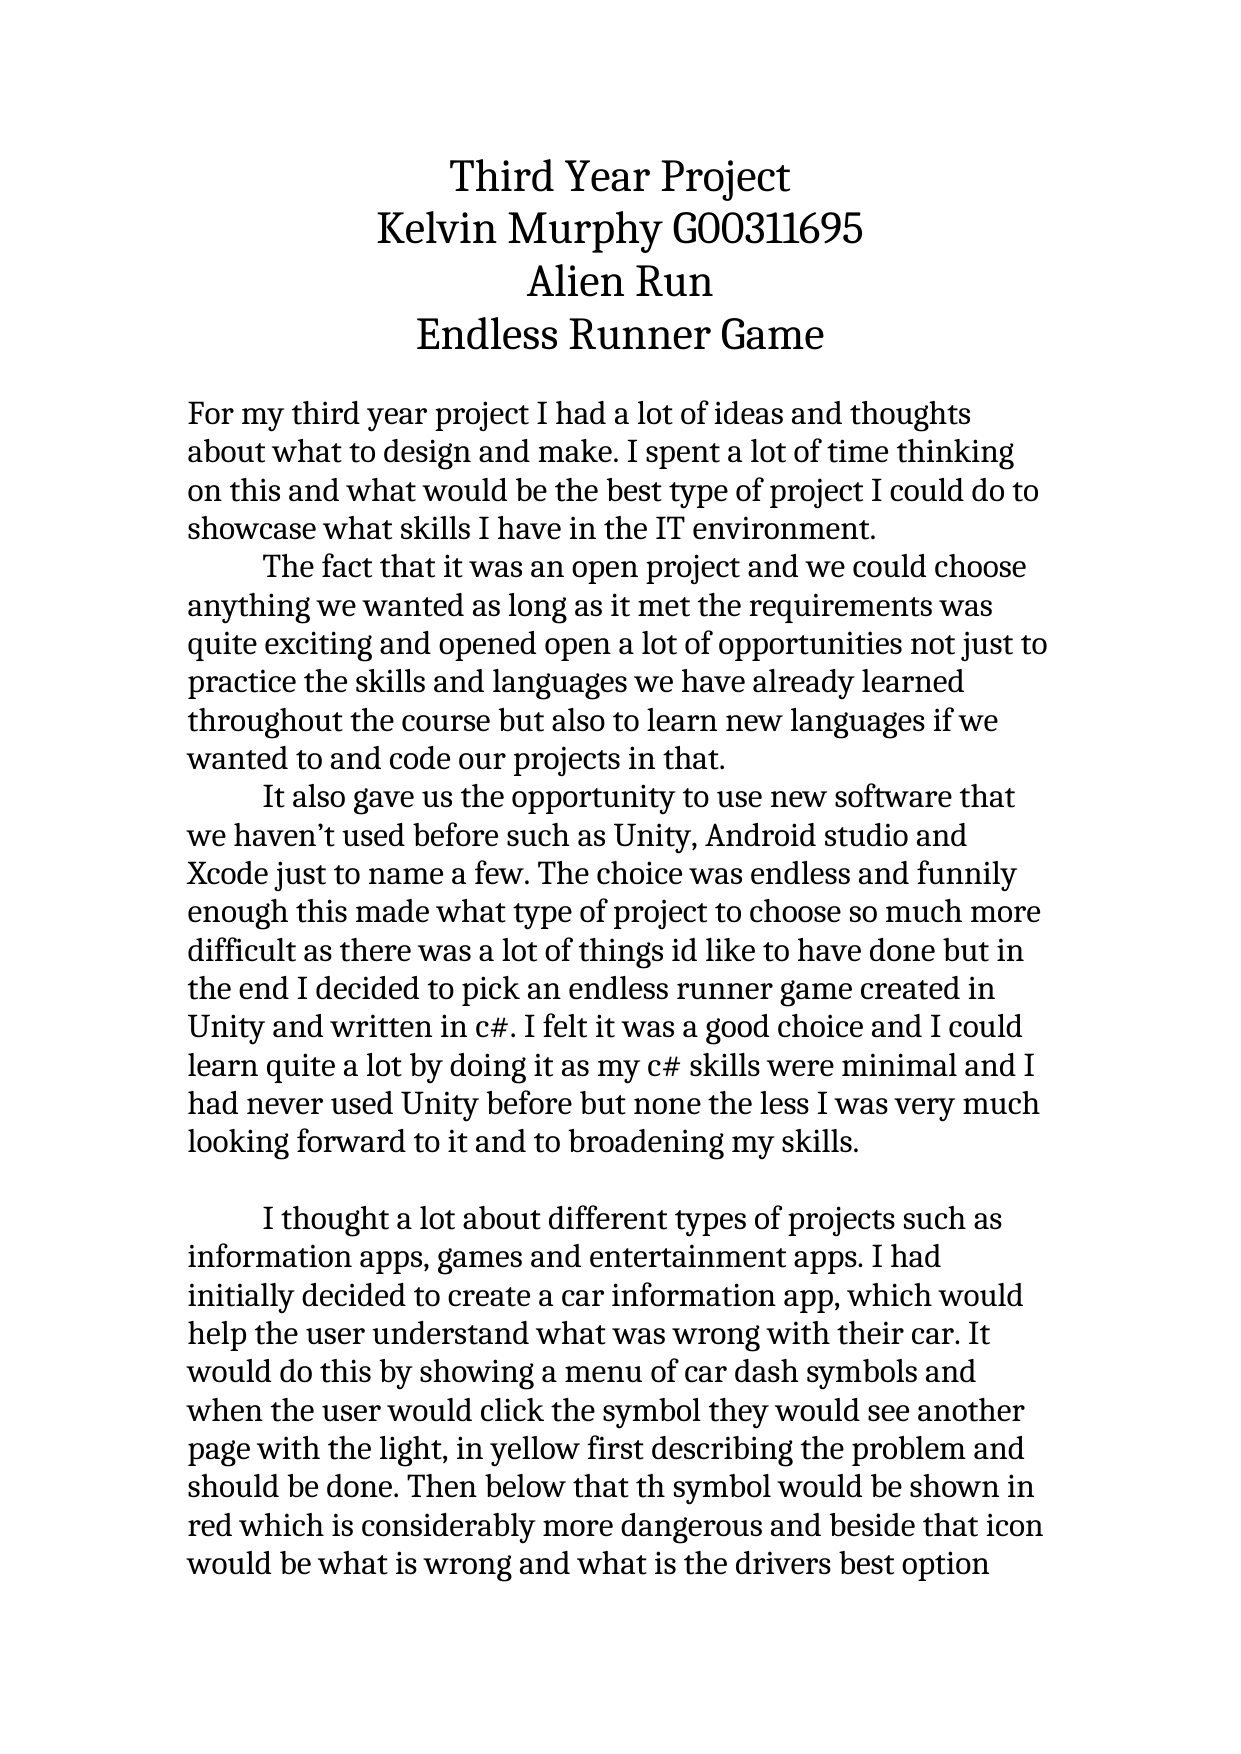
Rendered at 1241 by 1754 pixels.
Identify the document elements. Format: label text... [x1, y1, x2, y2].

text Kelvin Murphy G00311695 [187, 203, 1053, 255]
text For my third year project I had a lot of ideas and thoughts about what to design and make. I spent a lot of time thinking on this and what would be the best type of project I could do to showcase what skills I have in the IT environment. [187, 394, 1053, 548]
text The fact that it was an open project and we could choose anything we wanted as long as it met the requirements was quite exciting and opened open a lot of opportunities not just to practice the skills and languages we have already learned throughout the course but also to learn new languages if we wanted to and code our projects in that. [187, 548, 1053, 778]
text Endless Runner Game [187, 308, 1053, 361]
text Third Year Project [187, 150, 1053, 203]
text Alien Run [187, 255, 1053, 308]
text It also gave us the opportunity to use new software that we haven’t used before such as Unity, Android studio and Xcode just to name a few. The choice was endless and funnily enough this made what type of project to choose so much more difficult as there was a lot of things id like to have done but in the end I decided to pick an endless runner game created in Unity and written in c#. I felt it was a good choice and I could learn quite a lot by doing it as my c# skills were minimal and I had never used Unity before but none the less I was very much looking forward to it and to broadening my skills. [187, 778, 1053, 1161]
